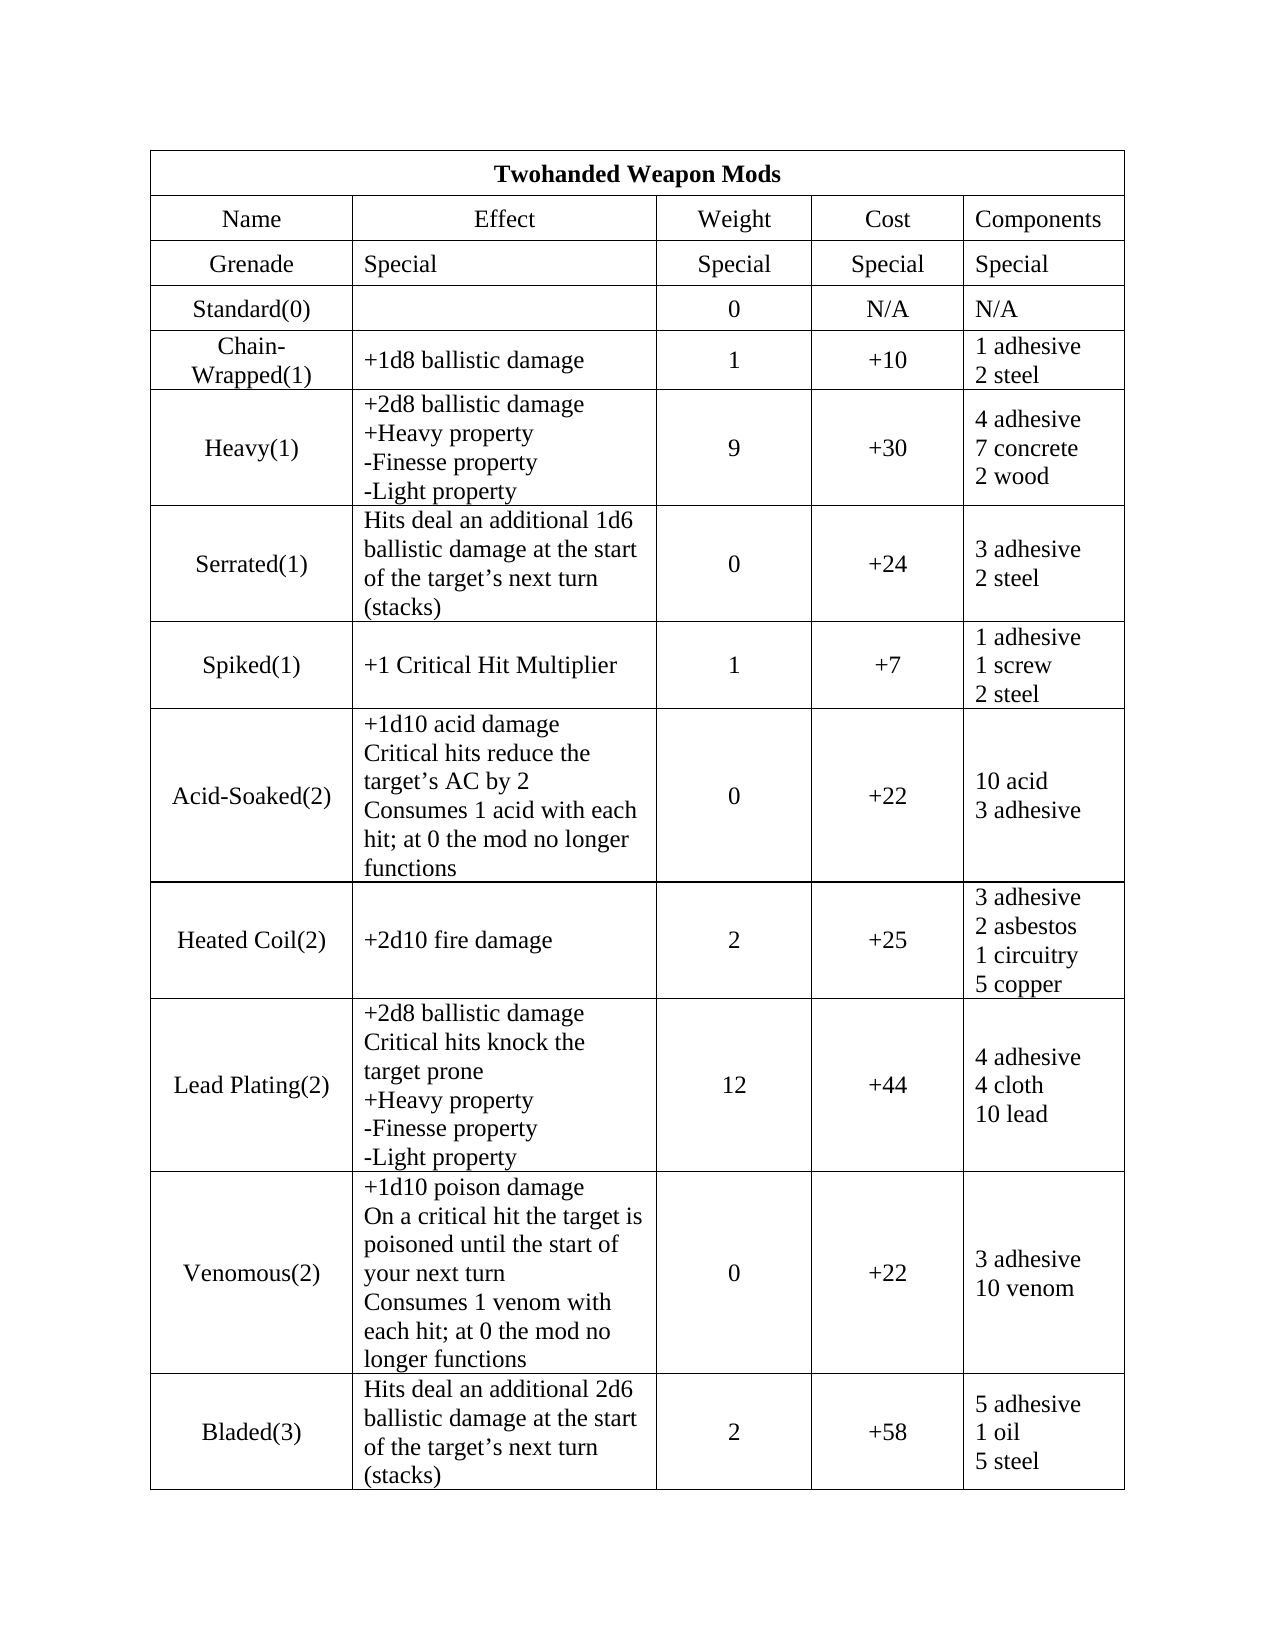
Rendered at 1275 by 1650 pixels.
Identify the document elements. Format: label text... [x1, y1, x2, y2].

table_cell Standard(0) [151, 286, 352, 330]
table_cell 2 [657, 883, 811, 997]
table_cell 3 adhesive 10 venom [964, 1172, 1124, 1373]
table_cell +30 [812, 390, 963, 504]
table_cell Effect [353, 196, 656, 240]
table_cell Grenade [151, 241, 352, 285]
table_cell [353, 286, 656, 330]
table_cell 1 adhesive 2 steel [964, 331, 1124, 388]
table_cell +25 [812, 883, 963, 997]
table_cell 1 adhesive 1 screw 2 steel [964, 622, 1124, 708]
table_cell Lead Plating(2) [151, 999, 352, 1171]
table_cell 5 adhesive 1 oil 5 steel [964, 1374, 1124, 1489]
table_cell +2d8 ballistic damage +Heavy property -Finesse property -Light property [353, 390, 656, 504]
table_cell 4 adhesive 4 cloth 10 lead [964, 999, 1124, 1171]
table_cell +44 [812, 999, 963, 1171]
table_cell +7 [812, 622, 963, 708]
table_cell 1 [657, 331, 811, 388]
table_cell +58 [812, 1374, 963, 1489]
table_cell +1d10 poison damage On a critical hit the target is poisoned until the start of your next turn Consumes 1 venom with each hit; at 0 the mod no longer functions [353, 1172, 656, 1373]
table_cell 12 [657, 999, 811, 1171]
table_cell Special [812, 241, 963, 285]
table_cell N/A [812, 286, 963, 330]
table_cell +22 [812, 1172, 963, 1373]
table_cell 0 [657, 709, 811, 881]
table_header Twohanded Weapon Mods [151, 151, 1124, 195]
table_cell +24 [812, 506, 963, 621]
table_cell 3 adhesive 2 asbestos 1 circuitry 5 copper [964, 883, 1124, 997]
table_cell +2d10 fire damage [353, 883, 656, 997]
table_cell Acid-Soaked(2) [151, 709, 352, 881]
table_cell 2 [657, 1374, 811, 1489]
table_cell +10 [812, 331, 963, 388]
table_cell Special [353, 241, 656, 285]
table_cell Serrated(1) [151, 506, 352, 621]
table_cell Chain-Wrapped(1) [151, 331, 352, 388]
table_cell 0 [657, 1172, 811, 1373]
table_cell Spiked(1) [151, 622, 352, 708]
table_cell +2d8 ballistic damage Critical hits knock the target prone +Heavy property -Finesse property -Light property [353, 999, 656, 1171]
table_cell Bladed(3) [151, 1374, 352, 1489]
table_cell +22 [812, 709, 963, 881]
table_cell 0 [657, 286, 811, 330]
table_cell 3 adhesive 2 steel [964, 506, 1124, 621]
table_cell Name [151, 196, 352, 240]
table_cell Weight [657, 196, 811, 240]
table_cell Components [964, 196, 1124, 240]
table_cell 9 [657, 390, 811, 504]
table_cell Special [657, 241, 811, 285]
table_cell N/A [964, 286, 1124, 330]
table_cell Heavy(1) [151, 390, 352, 504]
table_cell Heated Coil(2) [151, 883, 352, 997]
table_cell Cost [812, 196, 963, 240]
table_cell Hits deal an additional 1d6 ballistic damage at the start of the target’s next turn (stacks) [353, 506, 656, 621]
table_cell 4 adhesive 7 concrete 2 wood [964, 390, 1124, 504]
table_cell +1d8 ballistic damage [353, 331, 656, 388]
table_cell +1 Critical Hit Multiplier [353, 622, 656, 708]
table_cell +1d10 acid damage Critical hits reduce the target’s AC by 2 Consumes 1 acid with each hit; at 0 the mod no longer functions [353, 709, 656, 881]
table_cell Hits deal an additional 2d6 ballistic damage at the start of the target’s next turn (stacks) [353, 1374, 656, 1489]
table_cell 0 [657, 506, 811, 621]
table_cell 1 [657, 622, 811, 708]
table_cell 10 acid 3 adhesive [964, 709, 1124, 881]
table_cell Venomous(2) [151, 1172, 352, 1373]
table_cell Special [964, 241, 1124, 285]
